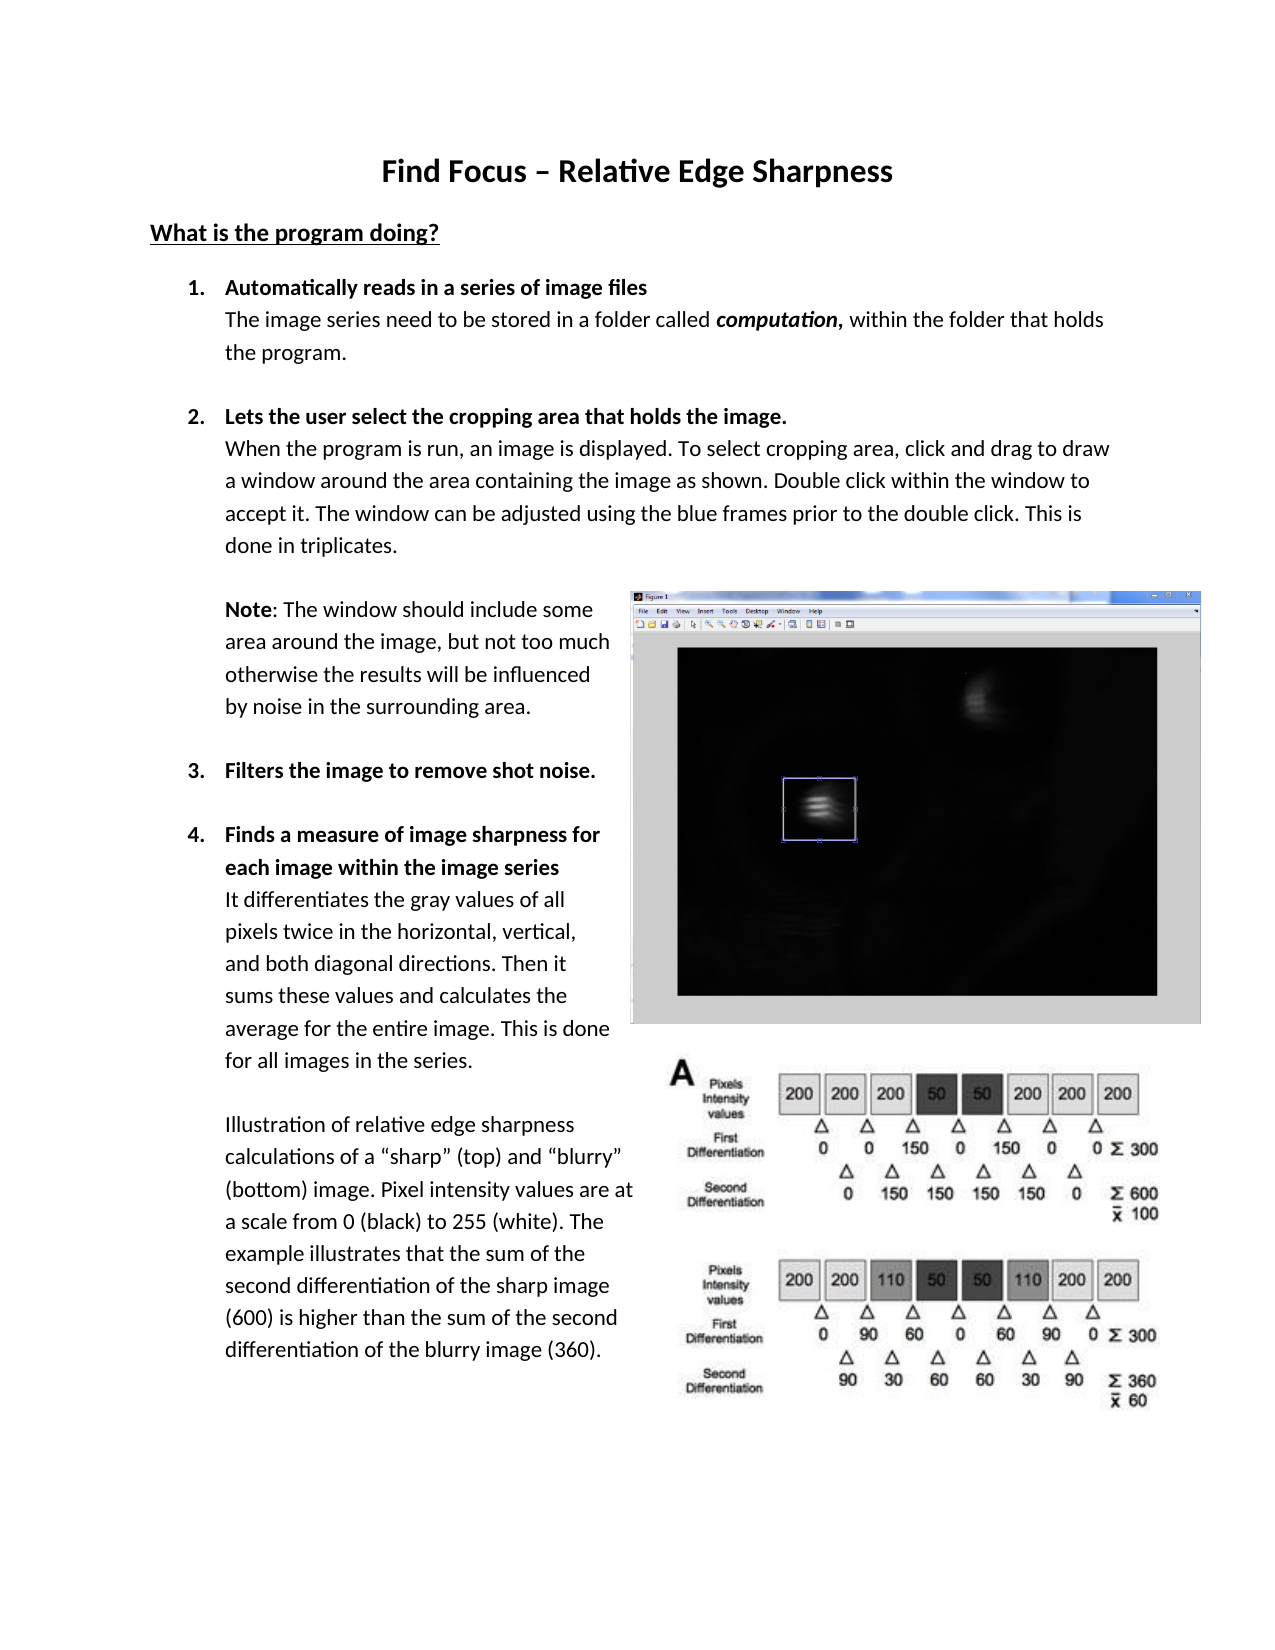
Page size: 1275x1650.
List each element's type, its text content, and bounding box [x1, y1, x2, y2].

list Finds a measure of image sharpness for each image within the image series It differentiates the gray values of all pixels twice in the horizontal, vertical, and both diagonal directions. Then it sums these values and calculates the average for the entire image. This is done for all images in the series. Illustration of relative edge sharpness calculations of a “sharp” (top) and “blurry” (bottom) image. Pixel intensity values are at a scale from 0 (black) to 255 (white). The example illustrates that the sum of the second differentiation of the sharp image (600) is higher than the sum of the second differentiation of the blurry image (360). [187, 853, 1125, 1364]
picture [629, 591, 1202, 1023]
list Filters the image to remove shot noise. [187, 788, 629, 849]
list Automatically reads in a series of image files The image series need to be stored in a folder called computation, within the folder that holds the program. [187, 273, 1125, 398]
text What is the program doing? [150, 218, 1125, 248]
list Lets the user select the cropping area that holds the image. When the program is run, an image is displayed. To select cropping area, click and drag to draw a window around the area containing the image as shown. Double click within the window to accept it. The window can be adjusted using the blue frames prior to the double click. This is done in triplicates. Note: The window should include some area around the image, but not too much otherwise the results will be influenced by noise in the surrounding area. [187, 402, 1125, 784]
text Find Focus – Relative Edge Sharpness [150, 150, 1125, 191]
